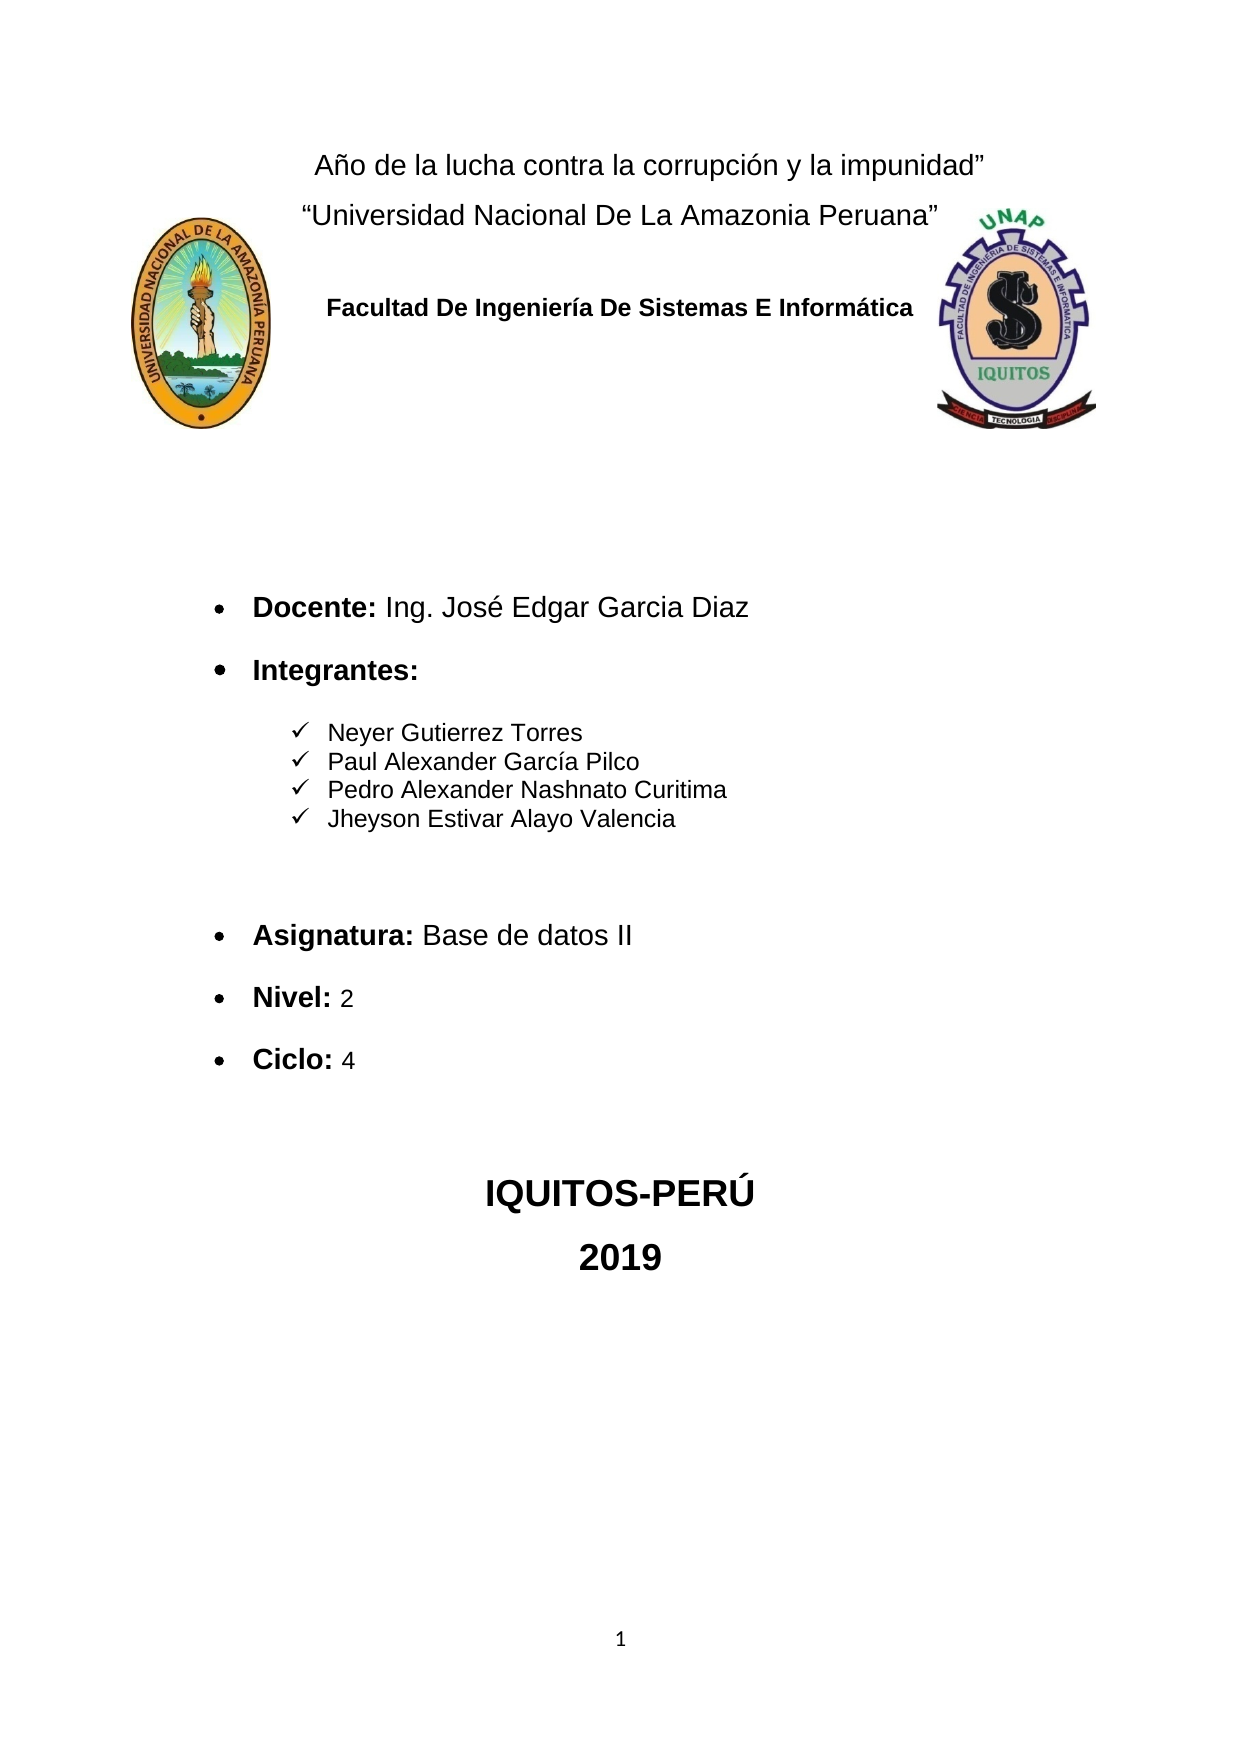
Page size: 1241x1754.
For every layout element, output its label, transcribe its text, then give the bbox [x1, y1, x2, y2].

list Nivel: 2 [215, 980, 1063, 1014]
picture [131, 217, 271, 429]
list Pedro Alexander Nashnato Curitima [290, 775, 1063, 804]
text Año de la lucha contra la corrupción y la impunidad” [177, 148, 1122, 181]
text 2019 [177, 1235, 1063, 1278]
list Paul Alexander García Pilco [290, 746, 1063, 775]
list Asignatura: Base de datos II [215, 918, 1063, 951]
list Neyer Gutierrez Torres [290, 718, 1063, 746]
picture [937, 208, 1096, 429]
list Docente: Ing. José Edgar Garcia Diaz [215, 591, 1063, 624]
list Jheyson Estivar Alayo Valencia [290, 804, 1063, 833]
text “Universidad Nacional De La Amazonia Peruana” [177, 198, 1063, 231]
text IQUITOS-PERÚ [177, 1171, 1063, 1214]
list Ciclo: 4 [215, 1042, 1063, 1076]
text Facultad De Ingeniería De Sistemas E Informática [271, 293, 937, 322]
list Integrantes: [215, 653, 1063, 687]
